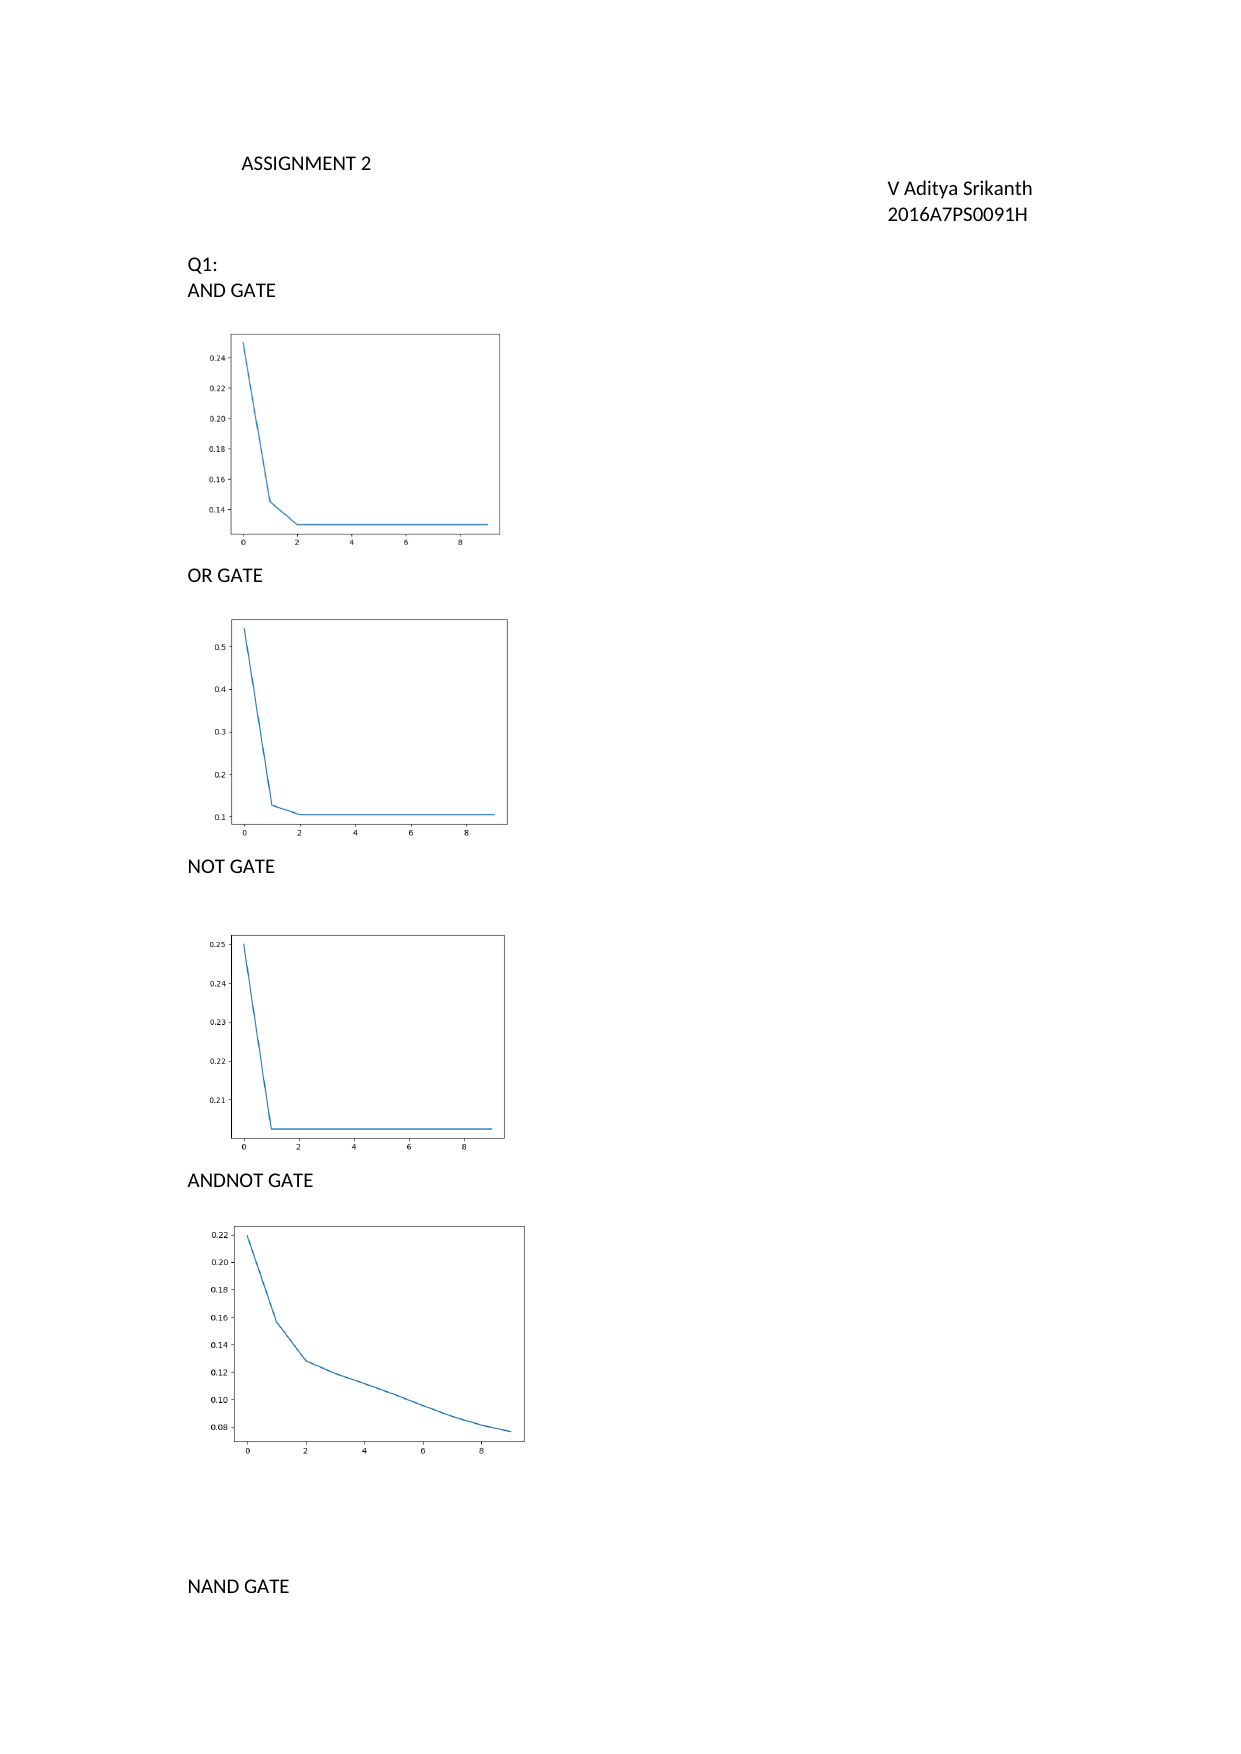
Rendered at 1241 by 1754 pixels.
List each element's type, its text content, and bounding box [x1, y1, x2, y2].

text NAND GATE [187, 1573, 1053, 1599]
picture [187, 1192, 561, 1472]
picture [187, 903, 539, 1167]
text AND GATE [187, 277, 1053, 302]
text 2016A7PS0091H [844, 201, 1053, 226]
picture [187, 302, 534, 562]
text ANDNOT GATE [187, 1167, 1053, 1192]
text NOT GATE [187, 853, 1053, 878]
text ASSIGNMENT 2 [187, 150, 1053, 175]
picture [187, 587, 542, 853]
text Q1: [187, 252, 1053, 277]
text OR GATE [187, 562, 1053, 587]
text V Aditya Srikanth [844, 175, 1053, 201]
